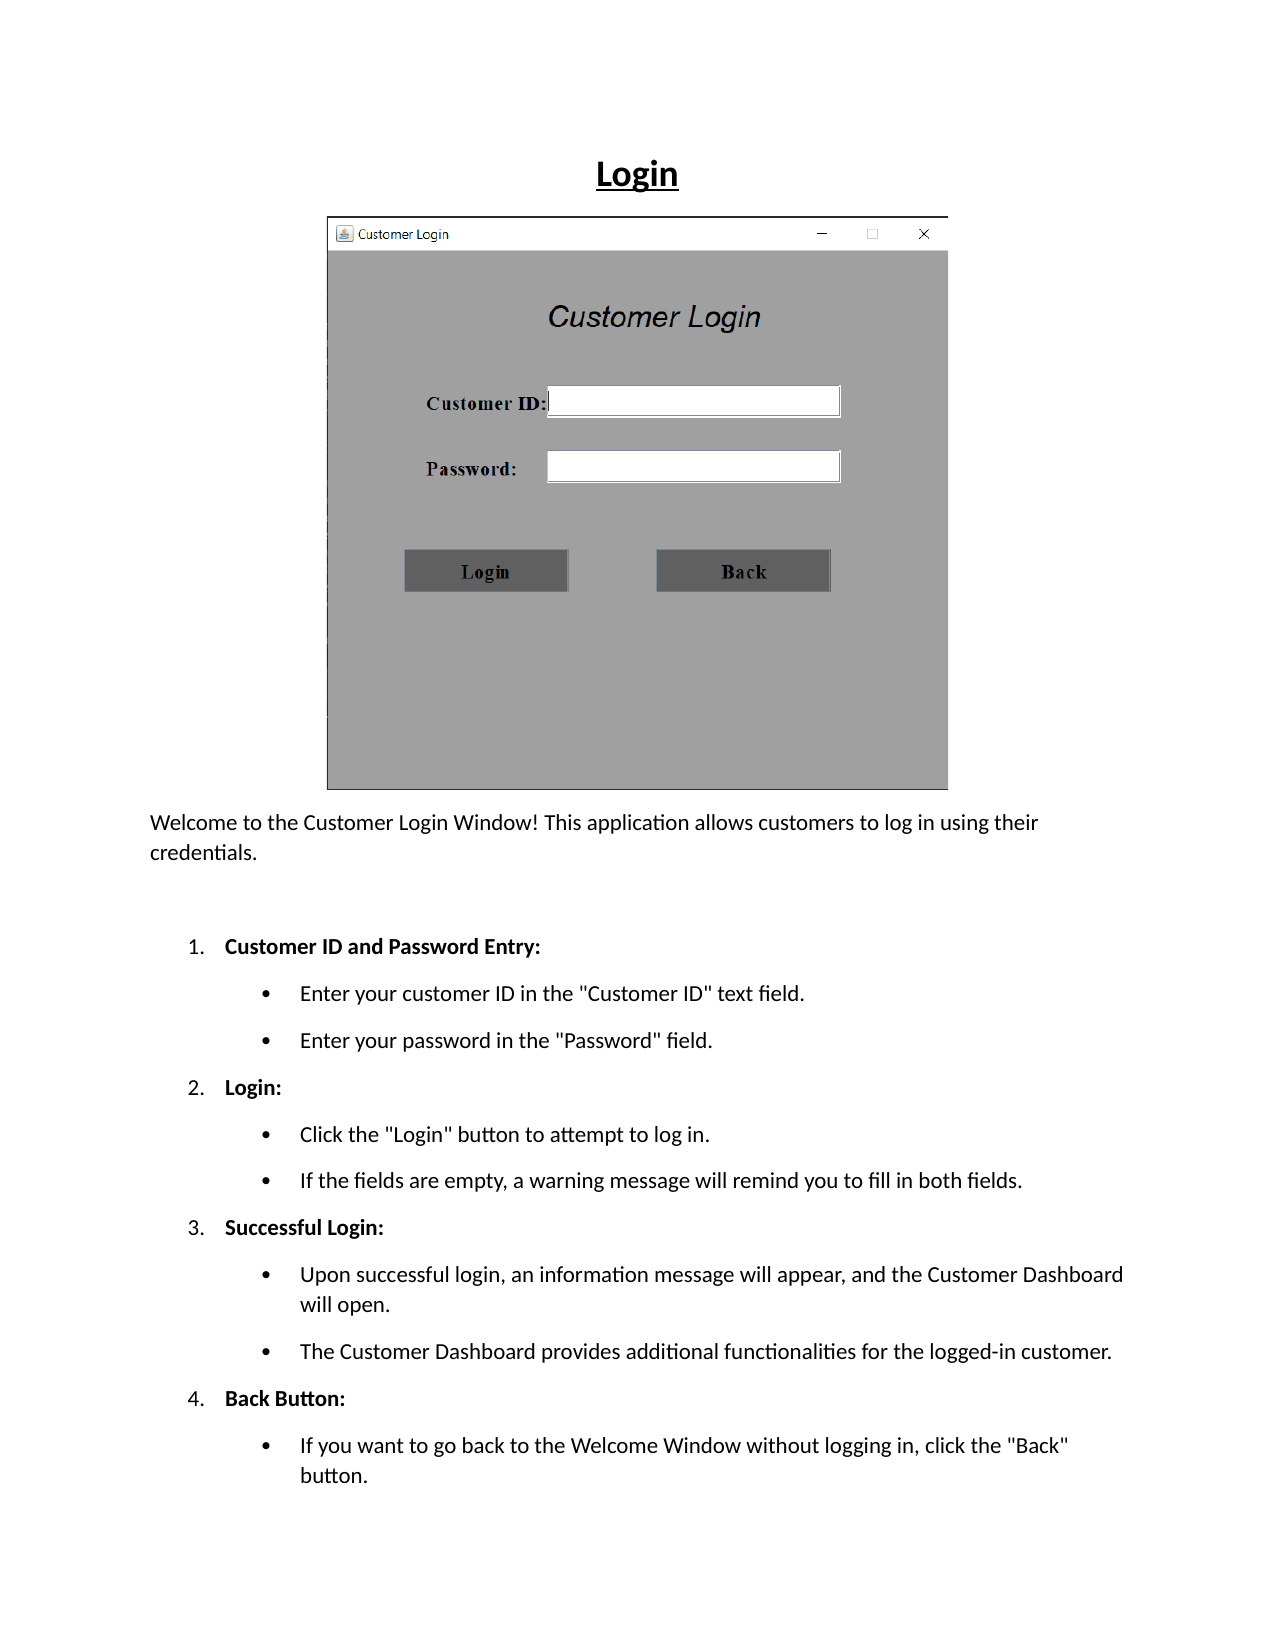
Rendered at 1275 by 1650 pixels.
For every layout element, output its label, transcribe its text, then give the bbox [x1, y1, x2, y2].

list Upon successful login, an information message will appear, and the Customer Dashboard will open. [262, 1260, 1125, 1319]
list If the fields are empty, a warning message will remind you to fill in both fields. [262, 1167, 1125, 1195]
list Login: [187, 1073, 1125, 1101]
list If you want to go back to the Welcome Window without logging in, click the "Back" button. [262, 1431, 1125, 1489]
list Back Button: [187, 1384, 1125, 1412]
list The Customer Dashboard provides additional functionalities for the logged-in customer. [262, 1337, 1125, 1366]
list Successful Login: [187, 1213, 1125, 1242]
list Enter your customer ID in the "Customer ID" text field. [262, 979, 1125, 1007]
list Enter your password in the "Password" field. [262, 1026, 1125, 1054]
list Customer ID and Password Entry: [187, 932, 1125, 960]
text Welcome to the Customer Login Window! This application allows customers to log in using their credentials. [150, 808, 1125, 867]
text Login [150, 150, 1125, 196]
list Click the "Login" button to attempt to log in. [262, 1120, 1125, 1148]
picture [326, 216, 949, 790]
